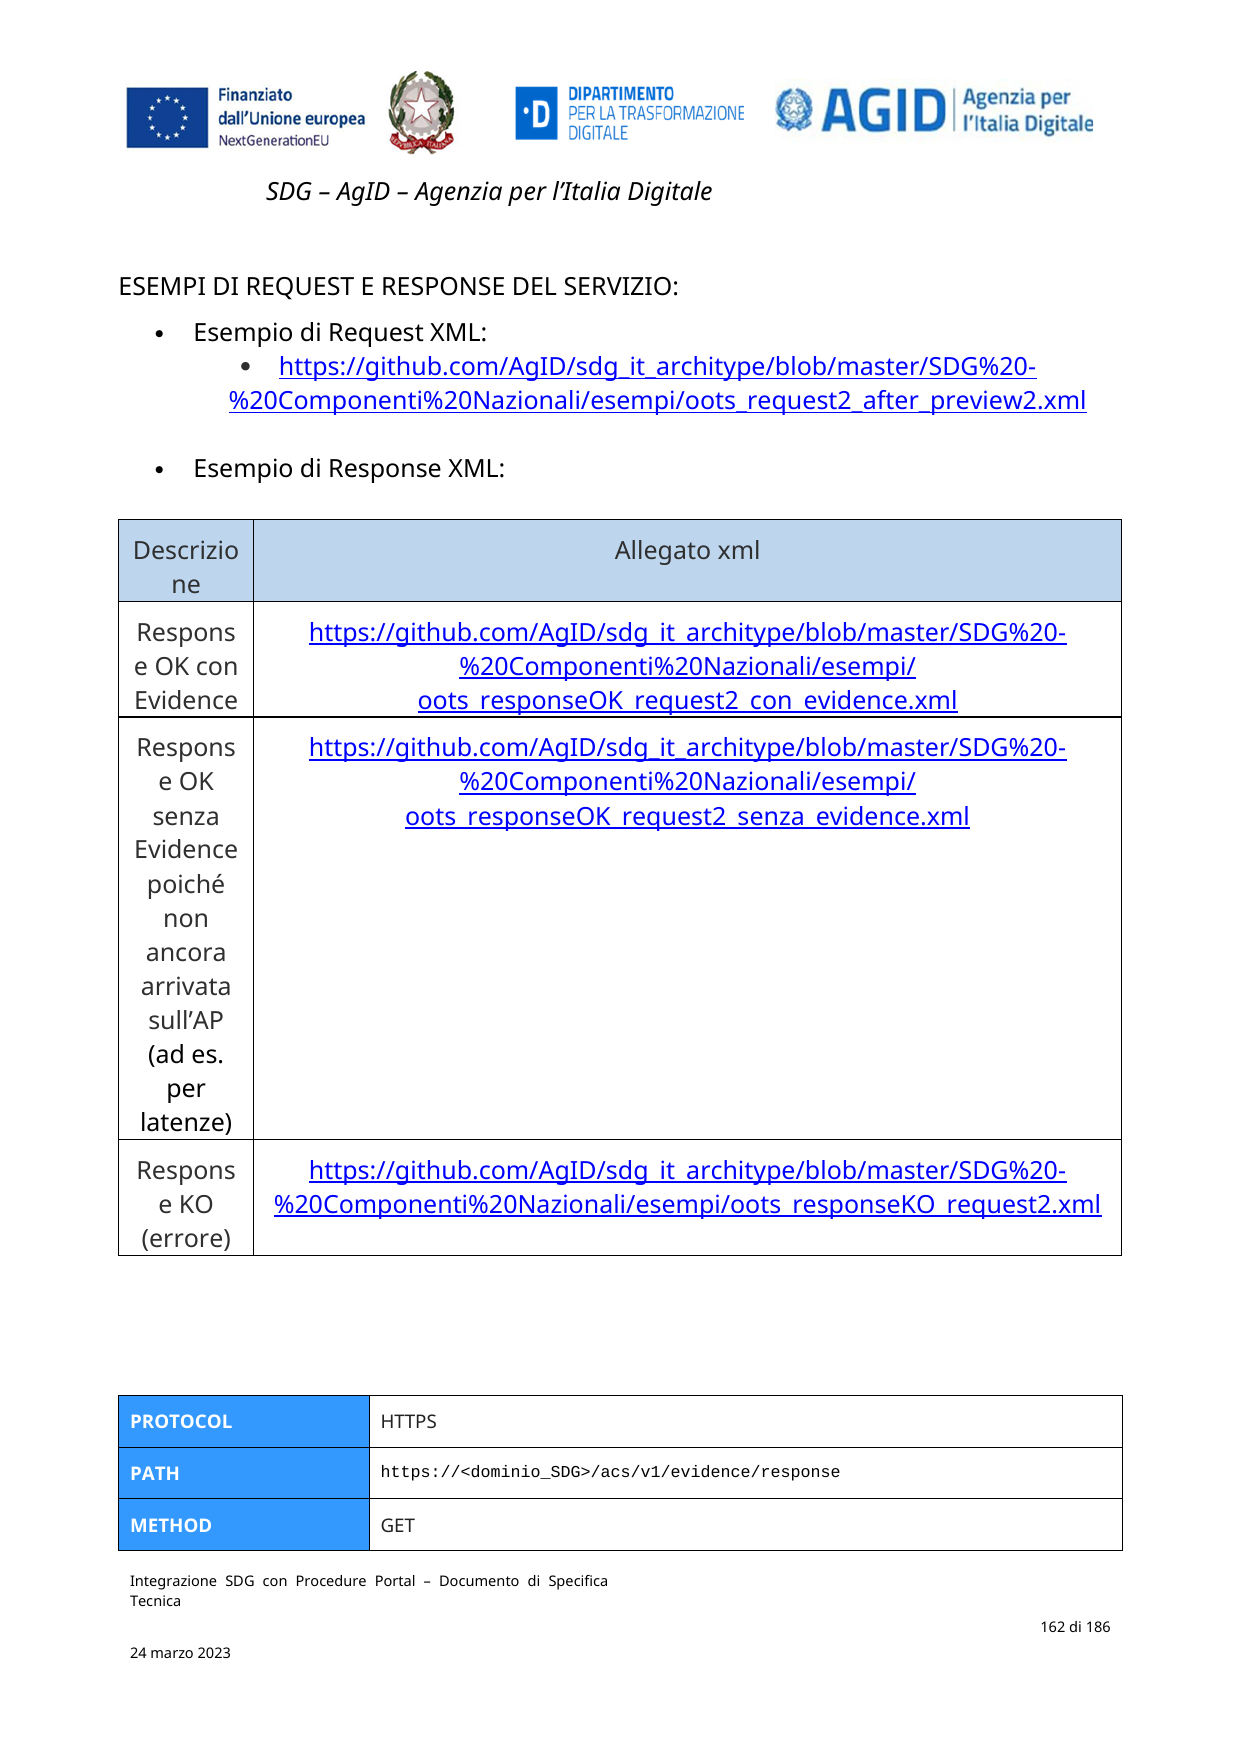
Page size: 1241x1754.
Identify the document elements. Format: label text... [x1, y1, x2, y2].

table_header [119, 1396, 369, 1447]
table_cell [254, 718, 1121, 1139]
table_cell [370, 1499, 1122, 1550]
list https://github.com/AgID/sdg_it_architype/blob/master/SDG%20-%20Componenti%20Nazionali/esempi/oots_request2_after_preview2.xml [156, 349, 1122, 451]
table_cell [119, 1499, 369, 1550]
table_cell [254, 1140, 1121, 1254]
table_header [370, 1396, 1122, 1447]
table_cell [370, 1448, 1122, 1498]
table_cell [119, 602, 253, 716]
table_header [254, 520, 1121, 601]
text ESEMPI DI REQUEST E RESPONSE DEL SERVIZIO: [118, 268, 1122, 302]
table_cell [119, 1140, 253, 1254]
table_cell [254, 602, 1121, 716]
list Esempio di Request XML: [156, 315, 1122, 349]
list Esempio di Response XML: [156, 451, 1122, 485]
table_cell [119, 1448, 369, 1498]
picture [118, 71, 1094, 157]
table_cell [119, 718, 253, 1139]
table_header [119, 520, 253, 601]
